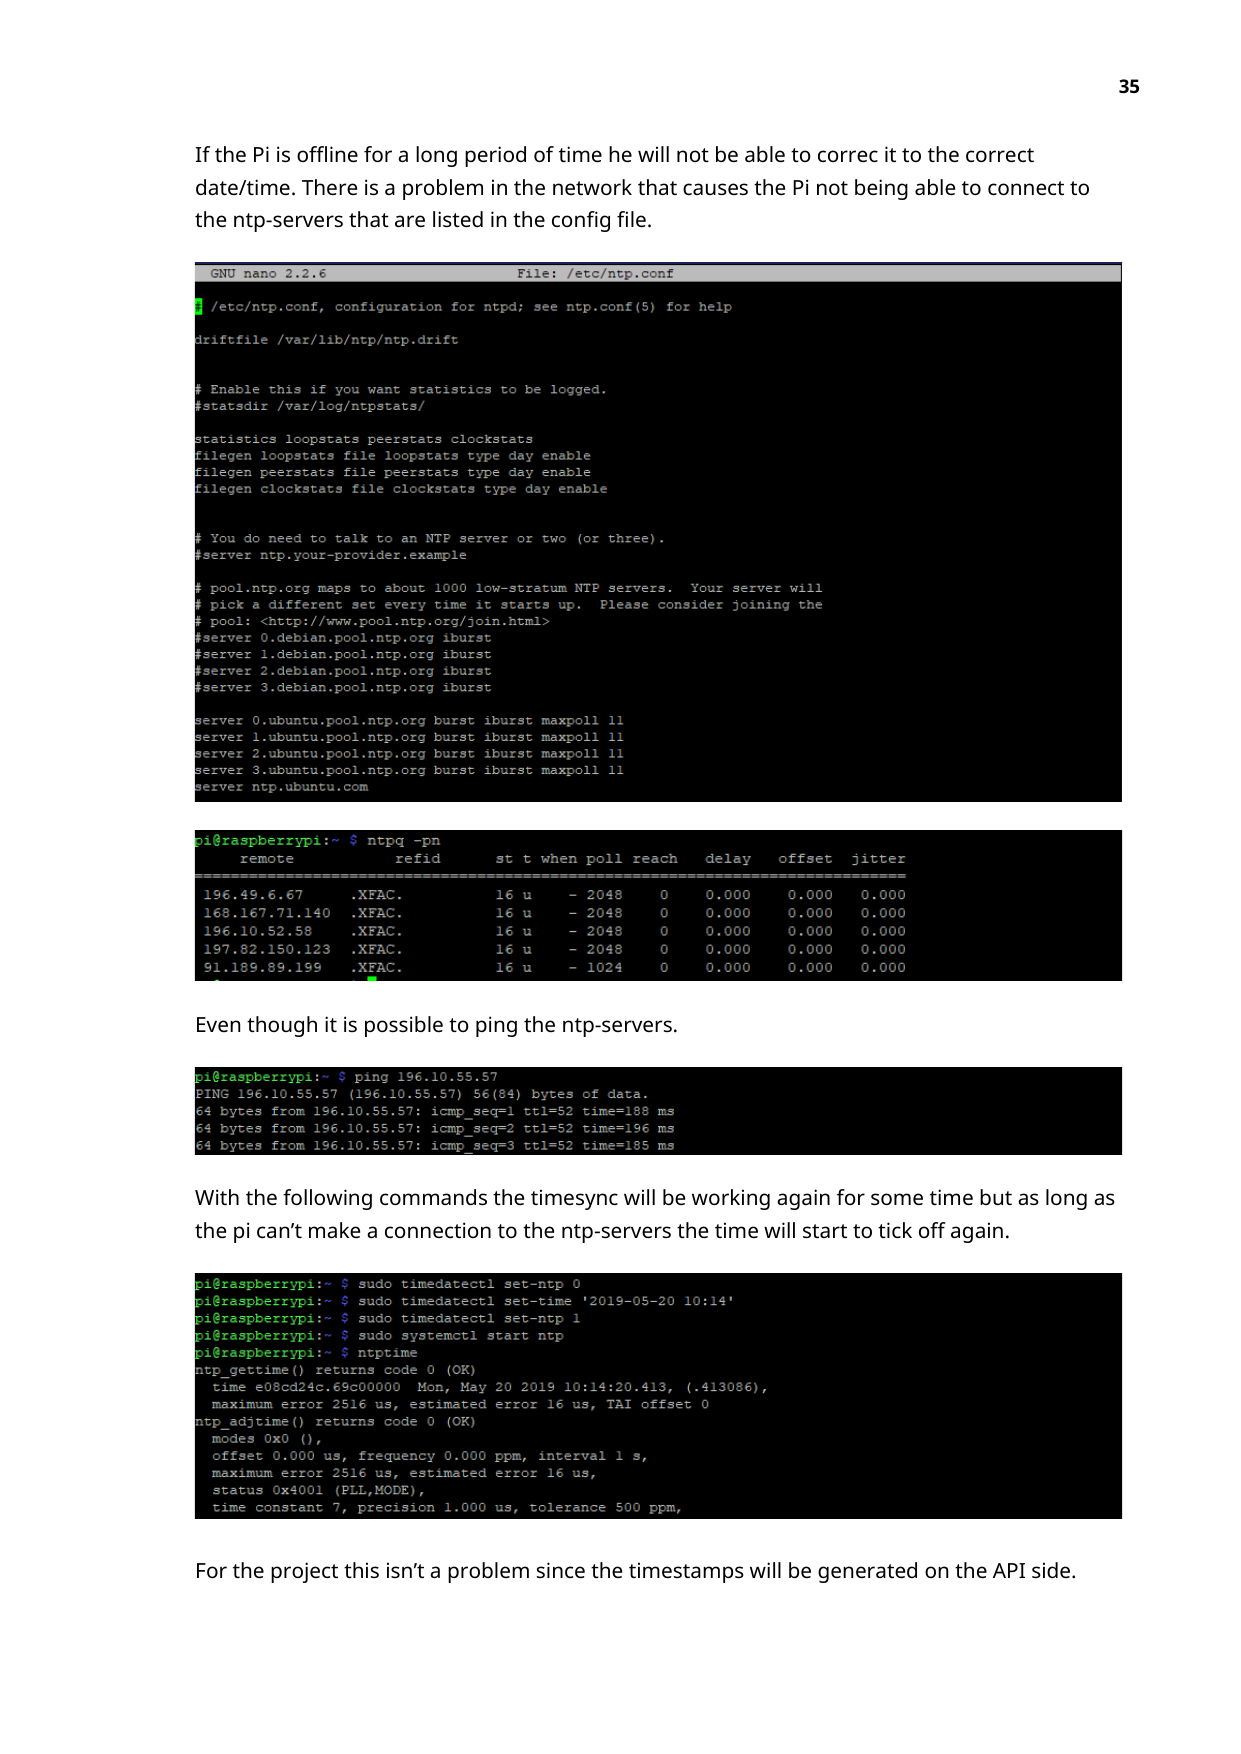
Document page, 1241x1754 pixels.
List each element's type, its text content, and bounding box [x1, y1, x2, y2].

picture [194, 262, 1123, 802]
picture [194, 1273, 1123, 1519]
text If the Pi is offline for a long period of time he will not be able to correc it to the correct date/time. There is a problem in the network that causes the Pi not being able to connect to the ntp-servers that are listed in the config file. [195, 140, 1122, 234]
text With the following commands the timesync will be working again for some time but as long as the pi can’t make a connection to the ntp-servers the time will start to tick off again. [195, 1183, 1122, 1244]
text Even though it is possible to ping the ntp-servers. [195, 1010, 1122, 1038]
text For the project this isn’t a problem since the timestamps will be generated on the API side. [195, 1556, 1122, 1584]
picture [194, 1067, 1123, 1155]
picture [194, 830, 1123, 981]
